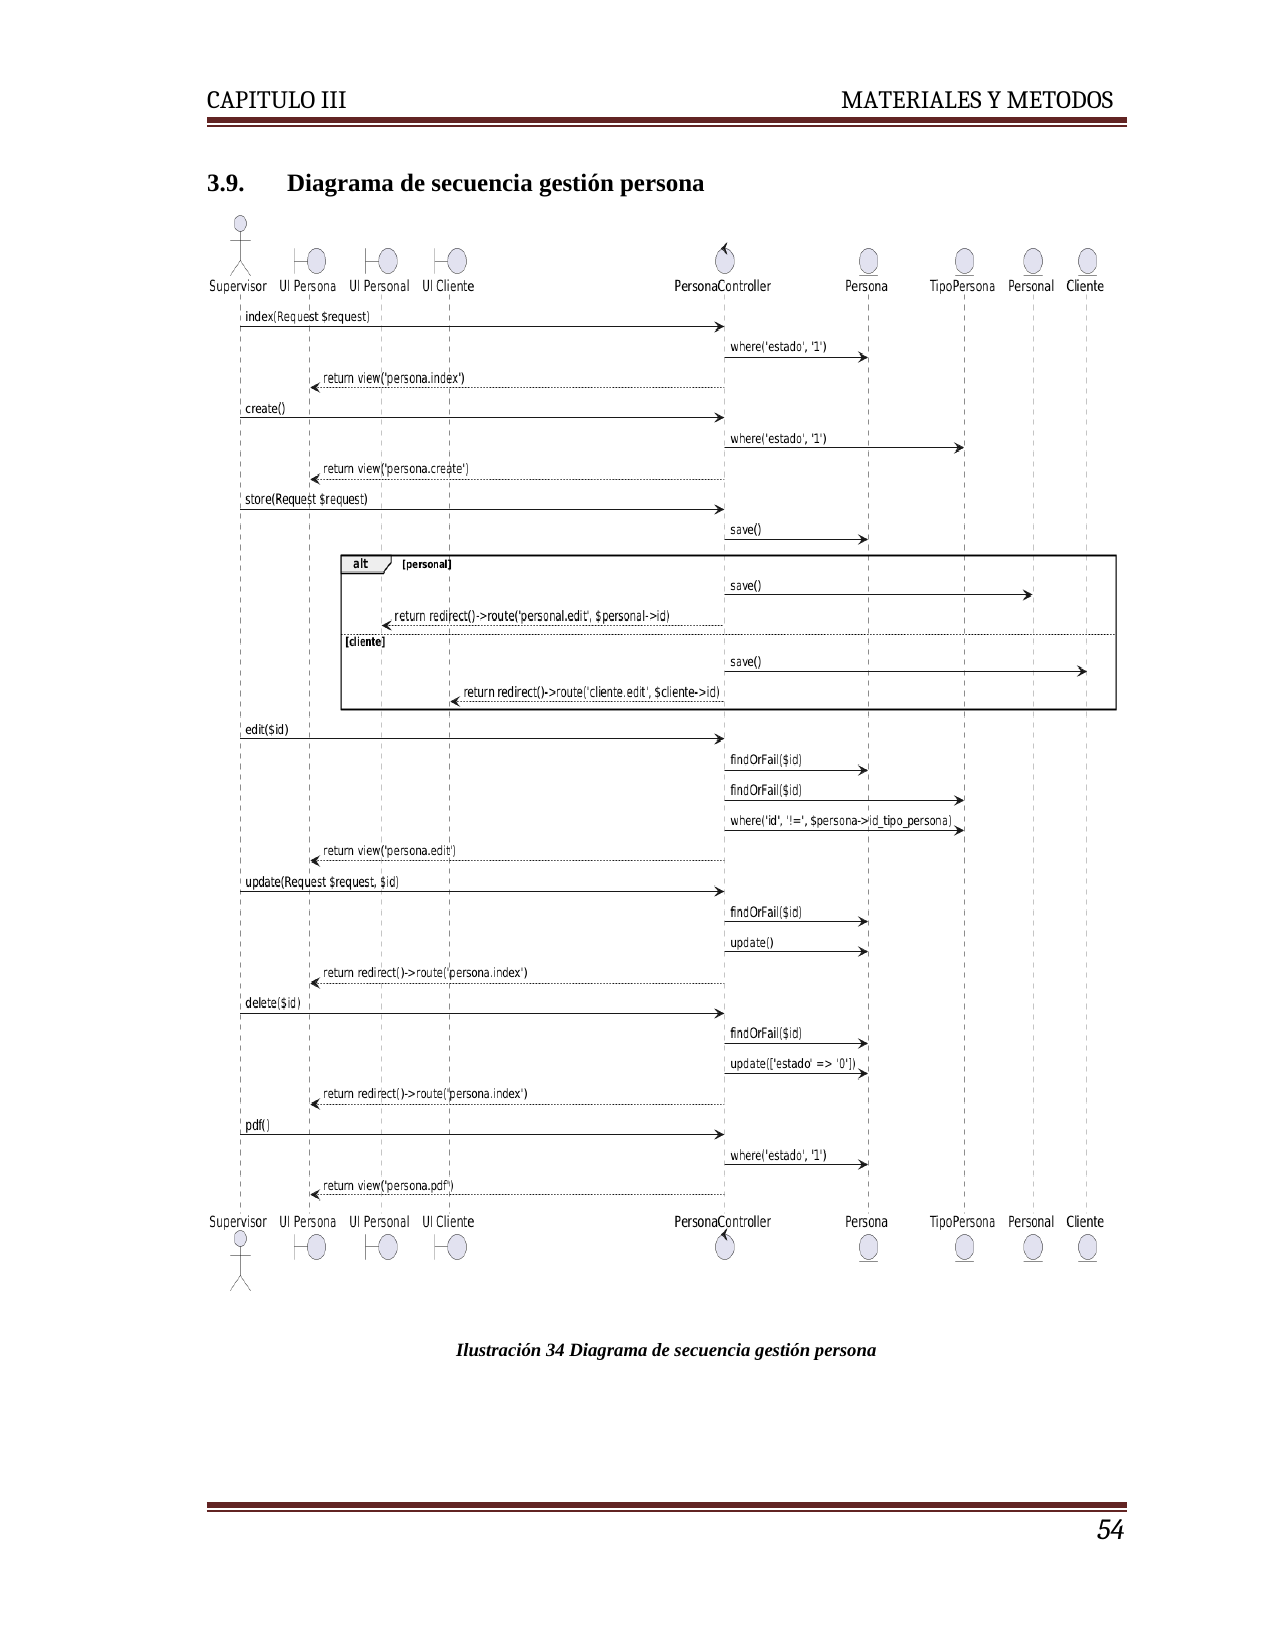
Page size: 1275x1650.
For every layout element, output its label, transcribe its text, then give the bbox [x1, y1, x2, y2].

text Diagrama de secuencia gestión persona [207, 168, 1127, 197]
picture [205, 211, 1120, 1297]
